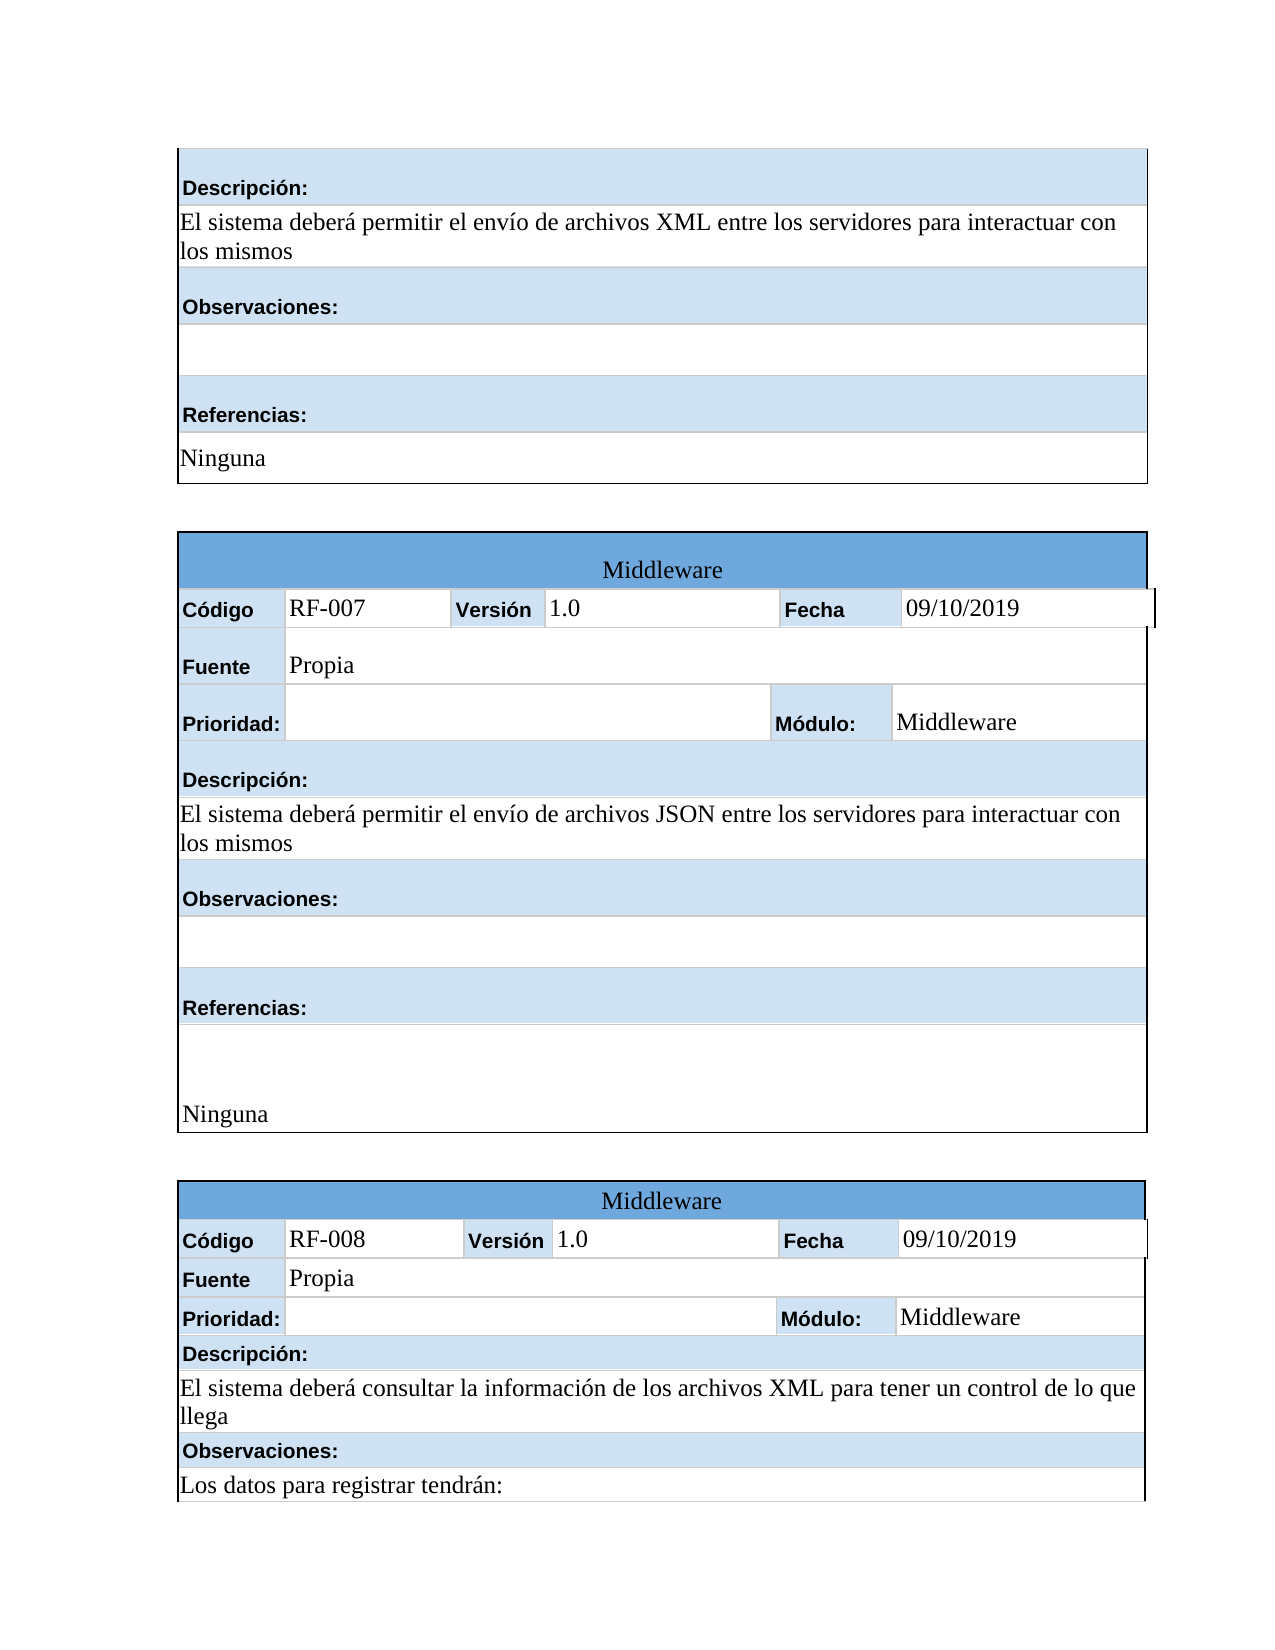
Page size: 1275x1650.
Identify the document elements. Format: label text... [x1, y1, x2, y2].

table_cell Ninguna [179, 1025, 1146, 1132]
table_cell Versión [465, 1220, 552, 1257]
table_cell Módulo: [777, 1298, 895, 1334]
table_cell Referencias: [179, 968, 1146, 1023]
table_cell Prioridad: [179, 685, 284, 740]
table_cell Observaciones: [179, 268, 1147, 323]
table_cell [179, 917, 1146, 967]
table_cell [179, 1468, 1144, 1501]
table_cell El sistema deberá consultar la información de los archivos XML para tener un control de lo que llega [179, 1371, 1144, 1432]
table_cell Fecha [780, 1220, 898, 1257]
table_cell El sistema deberá permitir el envío de archivos JSON entre los servidores para interactuar con los mismos [179, 798, 1146, 859]
table_cell Versión [452, 590, 544, 626]
table_cell Middleware [897, 1298, 1144, 1334]
table_cell Módulo: [772, 685, 891, 740]
table_cell Fuente [179, 1259, 284, 1296]
table_cell 1.0 [553, 1220, 778, 1257]
table_cell Propia [286, 628, 1146, 683]
table_cell [286, 1298, 776, 1334]
table_cell Prioridad: [179, 1298, 284, 1334]
table_header Middleware [179, 533, 1146, 588]
table_cell Observaciones: [179, 1433, 1144, 1467]
table_cell Fecha [781, 590, 901, 626]
table_cell Propia [286, 1259, 1144, 1296]
table_cell 09/10/2019 [902, 590, 1154, 626]
table_cell Observaciones: [179, 860, 1146, 915]
table_cell Descripción: [179, 1336, 1144, 1369]
table_cell 09/10/2019 [899, 1220, 1147, 1257]
table_cell Referencias: [179, 376, 1147, 431]
table_cell Código [179, 1220, 284, 1257]
table_cell Descripción: [179, 741, 1146, 796]
table_cell El sistema deberá permitir el envío de archivos XML entre los servidores para interactuar con los mismos [179, 206, 1147, 266]
table_cell Ninguna [179, 433, 1147, 483]
table_cell [179, 325, 1147, 374]
table_cell Descripción: [179, 149, 1147, 204]
table_cell RF-007 [286, 590, 450, 626]
table_header Middleware [179, 1182, 1144, 1219]
table_cell RF-008 [286, 1220, 463, 1257]
table_cell [286, 685, 770, 740]
table_cell Fuente [179, 628, 284, 683]
table_cell Middleware [893, 685, 1146, 740]
table_cell Código [179, 590, 284, 626]
table_cell 1.0 [546, 590, 779, 626]
